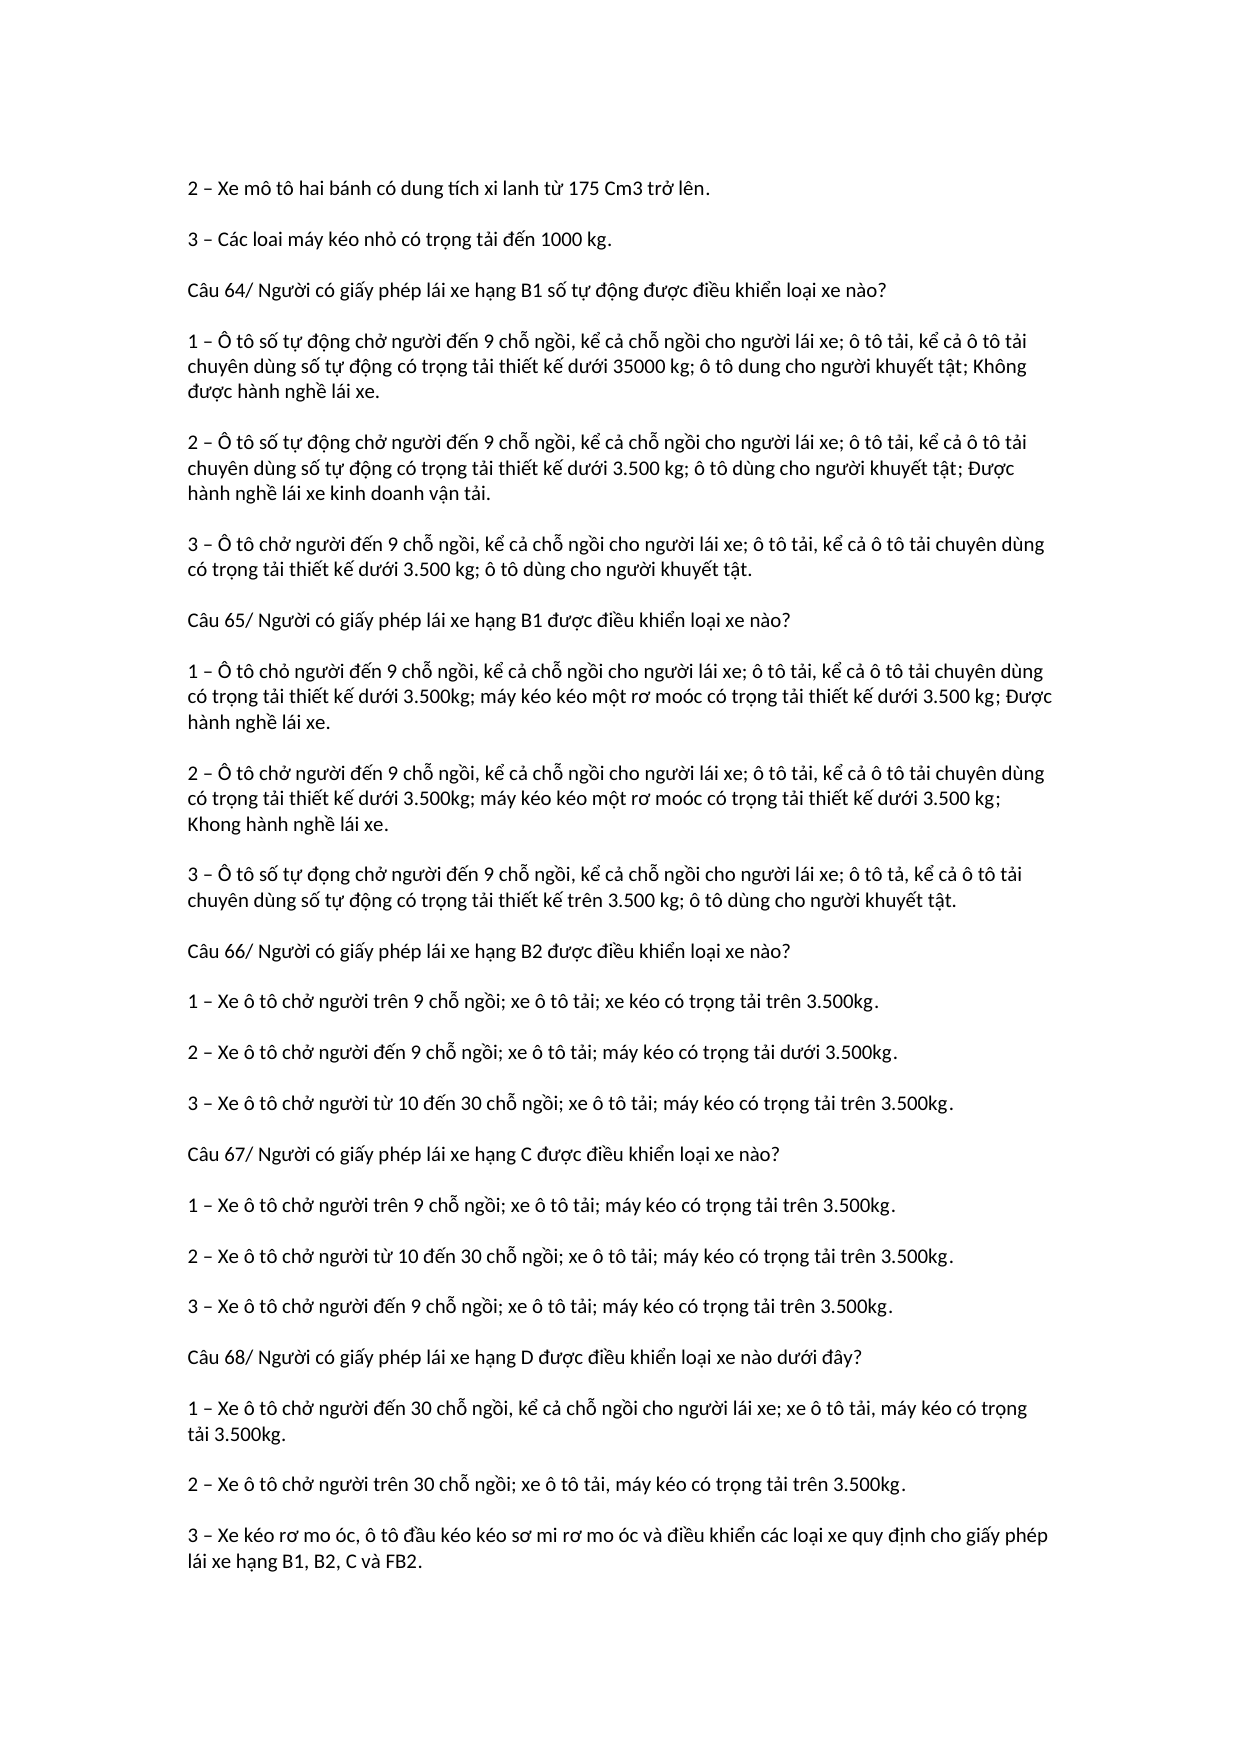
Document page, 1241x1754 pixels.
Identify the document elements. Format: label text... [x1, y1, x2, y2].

text 3 – Ô tô số tự đọng chở người đến 9 chỗ ngồi, kể cả chỗ ngồi cho người lái xe; ô tô tả, kể cả ô tô tải chuyên dùng số tự động có trọng tải thiết kế trên 3.500 kg; ô tô dùng cho người khuyết tật. [187, 862, 1053, 912]
text 1 – Xe ô tô chở người trên 9 chỗ ngồi; xe ô tô tải; xe kéo có trọng tải trên 3.500kg. [187, 989, 1053, 1014]
text 2 – Ô tô số tự động chở người đến 9 chỗ ngồi, kể cả chỗ ngồi cho người lái xe; ô tô tải, kể cả ô tô tải chuyên dùng số tự động có trọng tải thiết kế dưới 3.500 kg; ô tô dùng cho người khuyết tật; Được hành nghề lái xe kinh doanh vận tải. [187, 429, 1053, 506]
text 2 – Xe ô tô chở người đến 9 chỗ ngồi; xe ô tô tải; máy kéo có trọng tải dưới 3.500kg. [187, 1039, 1053, 1065]
text Câu 64/ Người có giấy phép lái xe hạng B1 số tự động được điều khiển loại xe nào? [187, 277, 1053, 302]
text Câu 65/ Người có giấy phép lái xe hạng B1 được điều khiển loại xe nào? [187, 607, 1053, 633]
text 1 – Xe ô tô chở người trên 9 chỗ ngồi; xe ô tô tải; máy kéo có trọng tải trên 3.500kg. [187, 1192, 1053, 1217]
text 2 – Ô tô chở người đến 9 chỗ ngồi, kể cả chỗ ngồi cho người lái xe; ô tô tải, kể cả ô tô tải chuyên dùng có trọng tải thiết kế dưới 3.500kg; máy kéo kéo một rơ moóc có trọng tải thiết kế dưới 3.500 kg; Khong hành nghề lái xe. [187, 760, 1053, 836]
text 1 – Ô tô số tự động chở người đến 9 chỗ ngồi, kể cả chỗ ngồi cho người lái xe; ô tô tải, kể cả ô tô tải chuyên dùng số tự động có trọng tải thiết kế dưới 35000 kg; ô tô dung cho người khuyết tật; Không được hành nghề lái xe. [187, 328, 1053, 404]
text 2 – Xe ô tô chở người từ 10 đến 30 chỗ ngồi; xe ô tô tải; máy kéo có trọng tải trên 3.500kg. [187, 1243, 1053, 1268]
text 3 – Ô tô chở người đến 9 chỗ ngồi, kể cả chỗ ngồi cho người lái xe; ô tô tải, kể cả ô tô tải chuyên dùng có trọng tải thiết kế dưới 3.500 kg; ô tô dùng cho người khuyết tật. [187, 531, 1053, 582]
text 3 – Xe kéo rơ mo óc, ô tô đầu kéo kéo sơ mi rơ mo óc và điều khiển các loại xe quy định cho giấy phép lái xe hạng B1, B2, C và FB2. [187, 1522, 1053, 1573]
text Câu 68/ Người có giấy phép lái xe hạng D được điều khiển loại xe nào dưới đây? [187, 1344, 1053, 1370]
text 3 – Xe ô tô chở người đến 9 chỗ ngồi; xe ô tô tải; máy kéo có trọng tải trên 3.500kg. [187, 1294, 1053, 1319]
text 3 – Các loai máy kéo nhỏ có trọng tải đến 1000 kg. [187, 226, 1053, 252]
text 2 – Xe ô tô chở người trên 30 chỗ ngồi; xe ô tô tải, máy kéo có trọng tải trên 3.500kg. [187, 1472, 1053, 1497]
text 3 – Xe ô tô chở người từ 10 đến 30 chỗ ngồi; xe ô tô tải; máy kéo có trọng tải trên 3.500kg. [187, 1090, 1053, 1116]
text Câu 66/ Người có giấy phép lái xe hạng B2 được điều khiển loại xe nào? [187, 938, 1053, 963]
text 1 – Xe ô tô chở người đến 30 chỗ ngồi, kể cả chỗ ngồi cho người lái xe; xe ô tô tải, máy kéo có trọng tải 3.500kg. [187, 1395, 1053, 1446]
text 1 – Ô tô chỏ người đến 9 chỗ ngồi, kể cả chỗ ngồi cho người lái xe; ô tô tải, kể cả ô tô tải chuyên dùng có trọng tải thiết kế dưới 3.500kg; máy kéo kéo một rơ moóc có trọng tải thiết kế dưới 3.500 kg; Được hành nghề lái xe. [187, 658, 1053, 734]
text 2 – Xe mô tô hai bánh có dung tích xi lanh từ 175 Cm3 trở lên. [187, 175, 1053, 201]
text Câu 67/ Người có giấy phép lái xe hạng C được điều khiển loại xe nào? [187, 1141, 1053, 1167]
